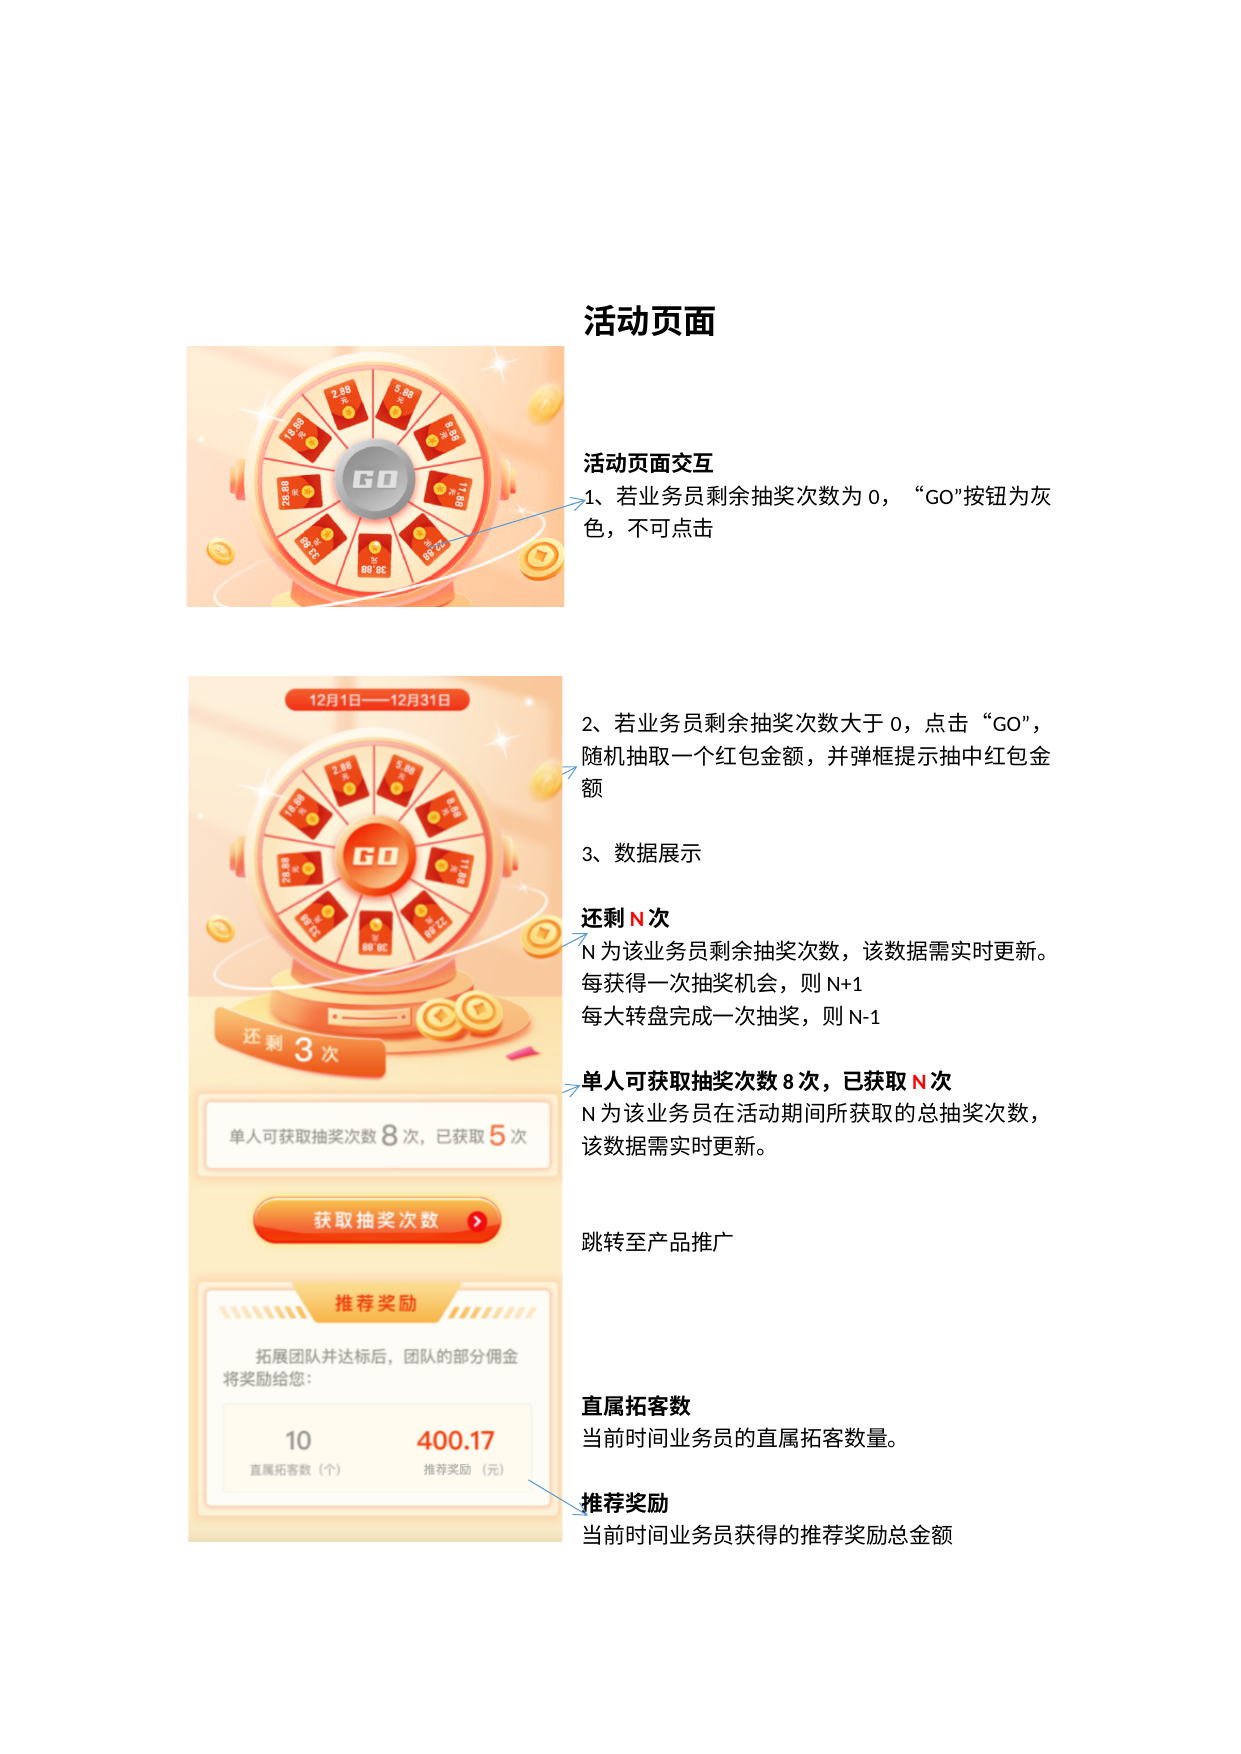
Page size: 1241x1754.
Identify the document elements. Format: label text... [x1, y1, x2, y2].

text 活动页面交互 [565, 446, 1053, 478]
picture [185, 346, 565, 611]
list 每获得一次抽奖机会，则N+1 [562, 966, 1053, 998]
list 若业务员剩余抽奖次数为0，“GO”按钮为灰色，不可点击 [565, 478, 1053, 543]
list 还剩N次 [562, 901, 1053, 933]
list N为该业务员剩余抽奖次数，该数据需实时更新。 [562, 933, 1053, 966]
list 若业务员剩余抽奖次数大于0，点击“GO”，随机抽取一个红包金额，并弹框提示抽中红包金额 [562, 706, 1053, 803]
list 直属拓客数 [562, 1388, 1053, 1421]
list 跳转至产品推广 [562, 1226, 1053, 1258]
list 当前时间业务员的直属拓客数量。 [562, 1421, 1053, 1453]
list 数据展示 [562, 836, 1053, 868]
picture [187, 676, 562, 1538]
list N为该业务员在活动期间所获取的总抽奖次数，该数据需实时更新。 [562, 1096, 1053, 1161]
list 单人可获取抽奖次数8次，已获取N次 [562, 1063, 1053, 1096]
list 推荐奖励 [562, 1486, 1053, 1518]
list 每大转盘完成一次抽奖，则N-1 [562, 998, 1053, 1031]
list 当前时间业务员获得的推荐奖励总金额 [187, 1518, 1053, 1551]
subtitle 活动页面 [187, 287, 1053, 352]
